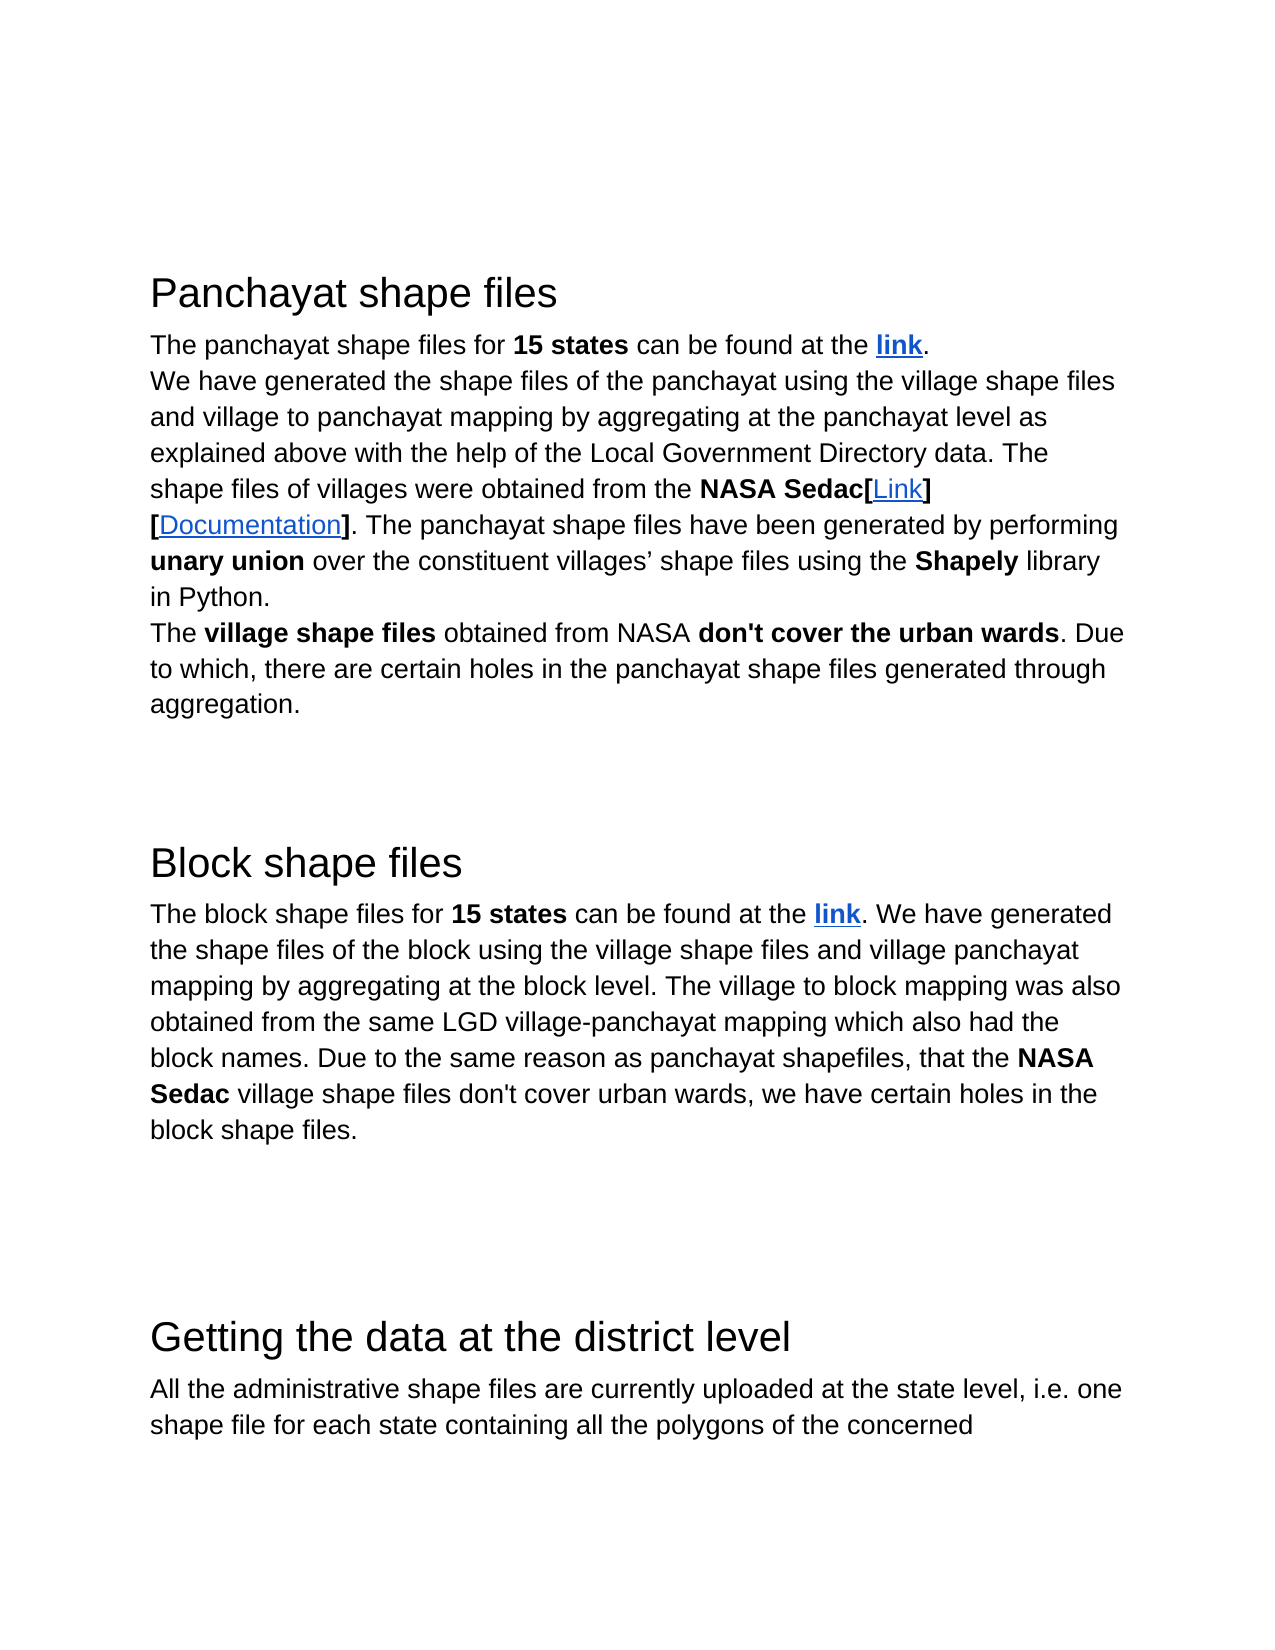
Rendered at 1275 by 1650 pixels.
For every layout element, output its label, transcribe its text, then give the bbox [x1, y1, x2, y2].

text The block shape files for 15 states can be found at the link. We have generated the shape files of the block using the village shape files and village panchayat mapping by aggregating at the block level. The village to block mapping was also obtained from the same LGD village-panchayat mapping which also had the block names. Due to the same reason as panchayat shapefiles, that the NASA Sedac village shape files don't cover urban wards, we have certain holes in the block shape files. [150, 898, 1125, 1145]
subtitle Getting the data at the district level [150, 1312, 1125, 1360]
text The panchayat shape files for 15 states can be found at the link. [150, 329, 1125, 360]
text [150, 1373, 1125, 1440]
subtitle Block shape files [150, 838, 1125, 886]
text We have generated the shape files of the panchayat using the village shape files and village to panchayat mapping by aggregating at the panchayat level as explained above with the help of the Local Government Directory data. The shape files of villages were obtained from the NASA Sedac[Link][Documentation]. The panchayat shape files have been generated by performing unary union over the constituent villages’ shape files using the Shapely library in Python. [150, 365, 1125, 612]
text The village shape files obtained from NASA don't cover the urban wards. Due to which, there are certain holes in the panchayat shape files generated through aggregation. [150, 617, 1125, 720]
subtitle Panchayat shape files [150, 269, 1125, 317]
